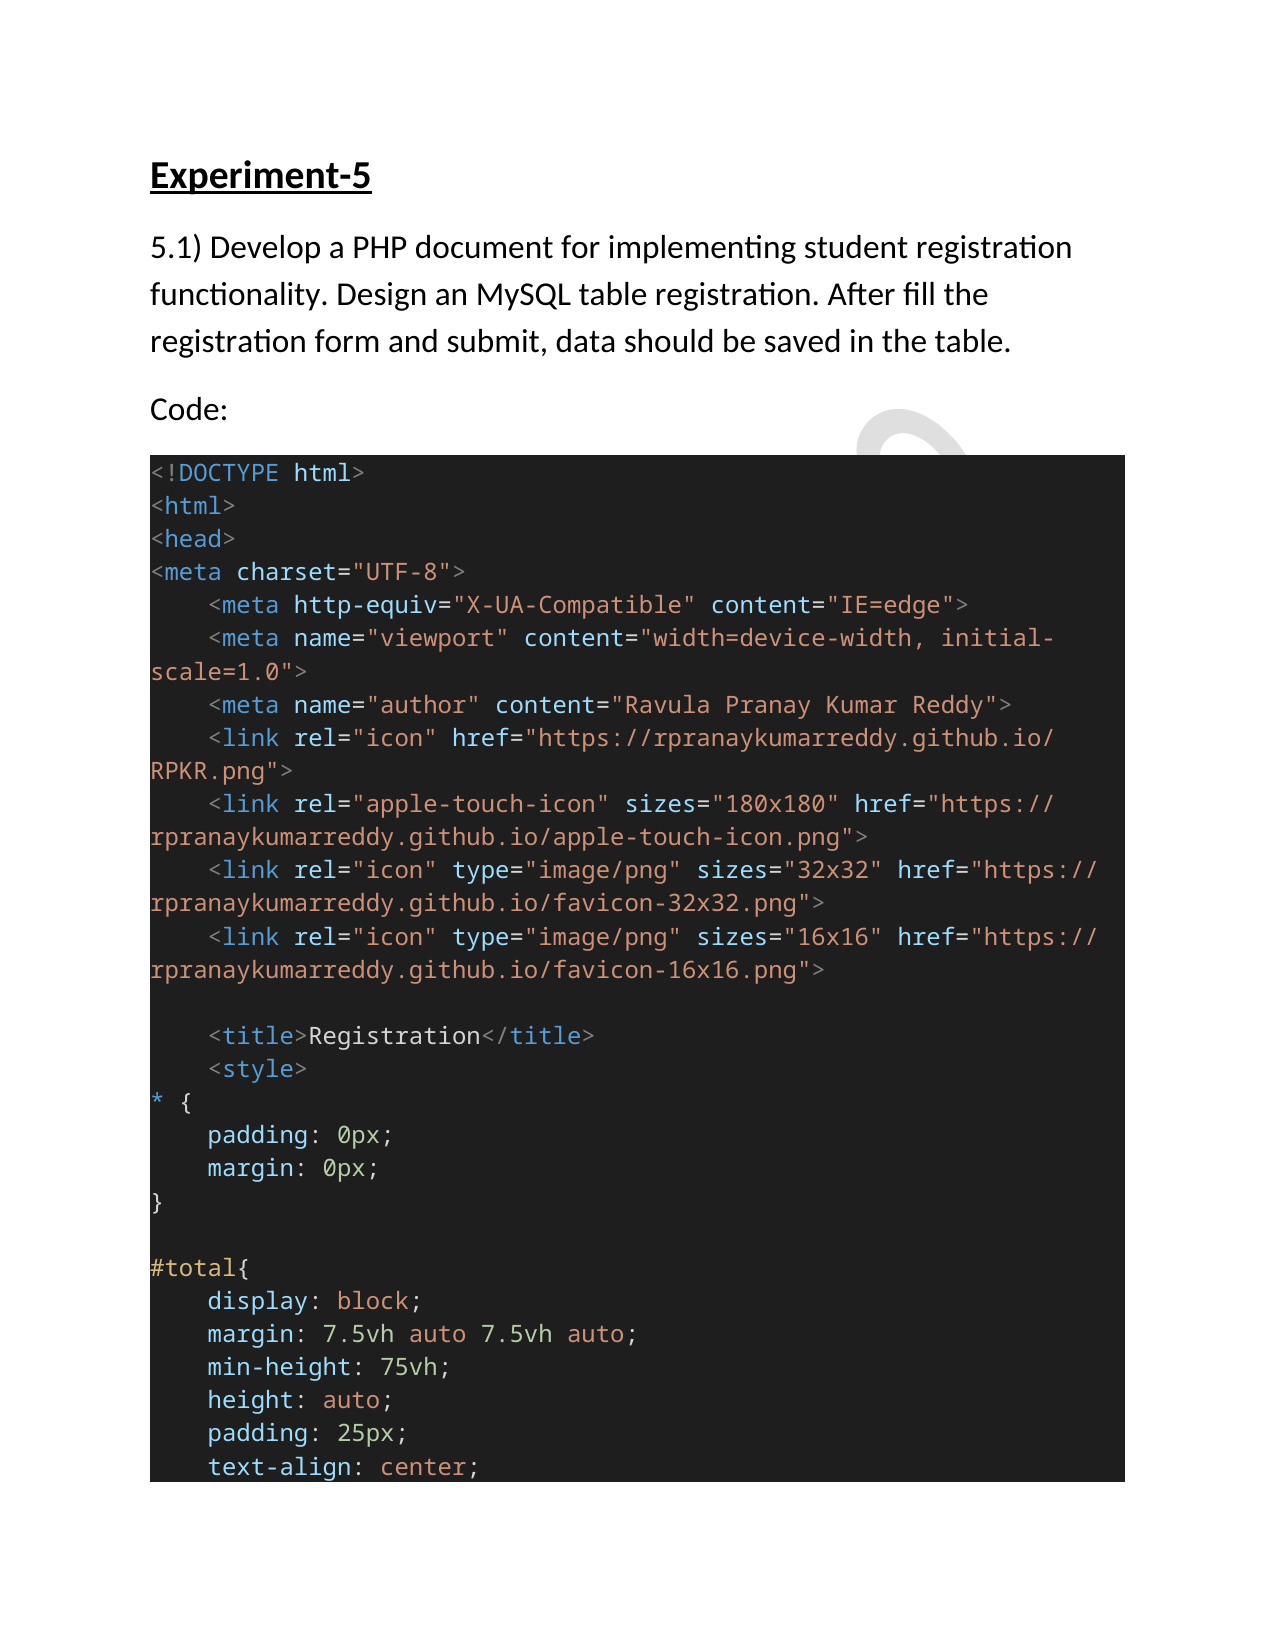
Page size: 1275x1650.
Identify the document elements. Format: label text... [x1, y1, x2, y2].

text height: auto; [150, 1383, 1125, 1416]
text } [150, 1184, 1125, 1217]
text <html> [150, 488, 1125, 521]
text <title>Registration</title> [150, 1018, 1125, 1051]
text <meta name="viewport" content="width=device-width, initial-scale=1.0"> [150, 621, 1125, 687]
text display: block; [150, 1283, 1125, 1316]
text <link rel="icon" type="image/png" sizes="32x32" href="https://rpranaykumarreddy.github.io/favicon-32x32.png"> [150, 853, 1125, 919]
text Code: [150, 387, 1125, 428]
text <link rel="apple-touch-icon" sizes="180x180" href="https://rpranaykumarreddy.github.io/apple-touch-icon.png"> [150, 786, 1125, 853]
text Experiment-5 [150, 150, 1125, 198]
text <head> [150, 521, 1125, 554]
text * { [150, 1084, 1125, 1118]
text padding: 25px; [150, 1416, 1125, 1449]
text margin: 0px; [150, 1151, 1125, 1184]
text margin: 7.5vh auto 7.5vh auto; [150, 1316, 1125, 1349]
text <meta name="author" content="Ravula Pranay Kumar Reddy"> [150, 687, 1125, 720]
text #total{ [150, 1250, 1125, 1283]
text <!DOCTYPE html> [150, 455, 1125, 488]
text 5.1) Develop a PHP document for implementing student registration functionality. Design an MySQL table registration. After fill the registration form and submit, data should be saved in the table. [150, 226, 1125, 361]
text text-align: center; [150, 1449, 1125, 1482]
text min-height: 75vh; [150, 1349, 1125, 1383]
text <link rel="icon" type="image/png" sizes="16x16" href="https://rpranaykumarreddy.github.io/favicon-16x16.png"> [150, 919, 1125, 985]
text <link rel="icon" href="https://rpranaykumarreddy.github.io/RPKR.png"> [150, 720, 1125, 786]
text padding: 0px; [150, 1118, 1125, 1151]
text <style> [150, 1051, 1125, 1084]
text <meta charset="UTF-8"> [150, 554, 1125, 588]
text <meta http-equiv="X-UA-Compatible" content="IE=edge"> [150, 588, 1125, 621]
